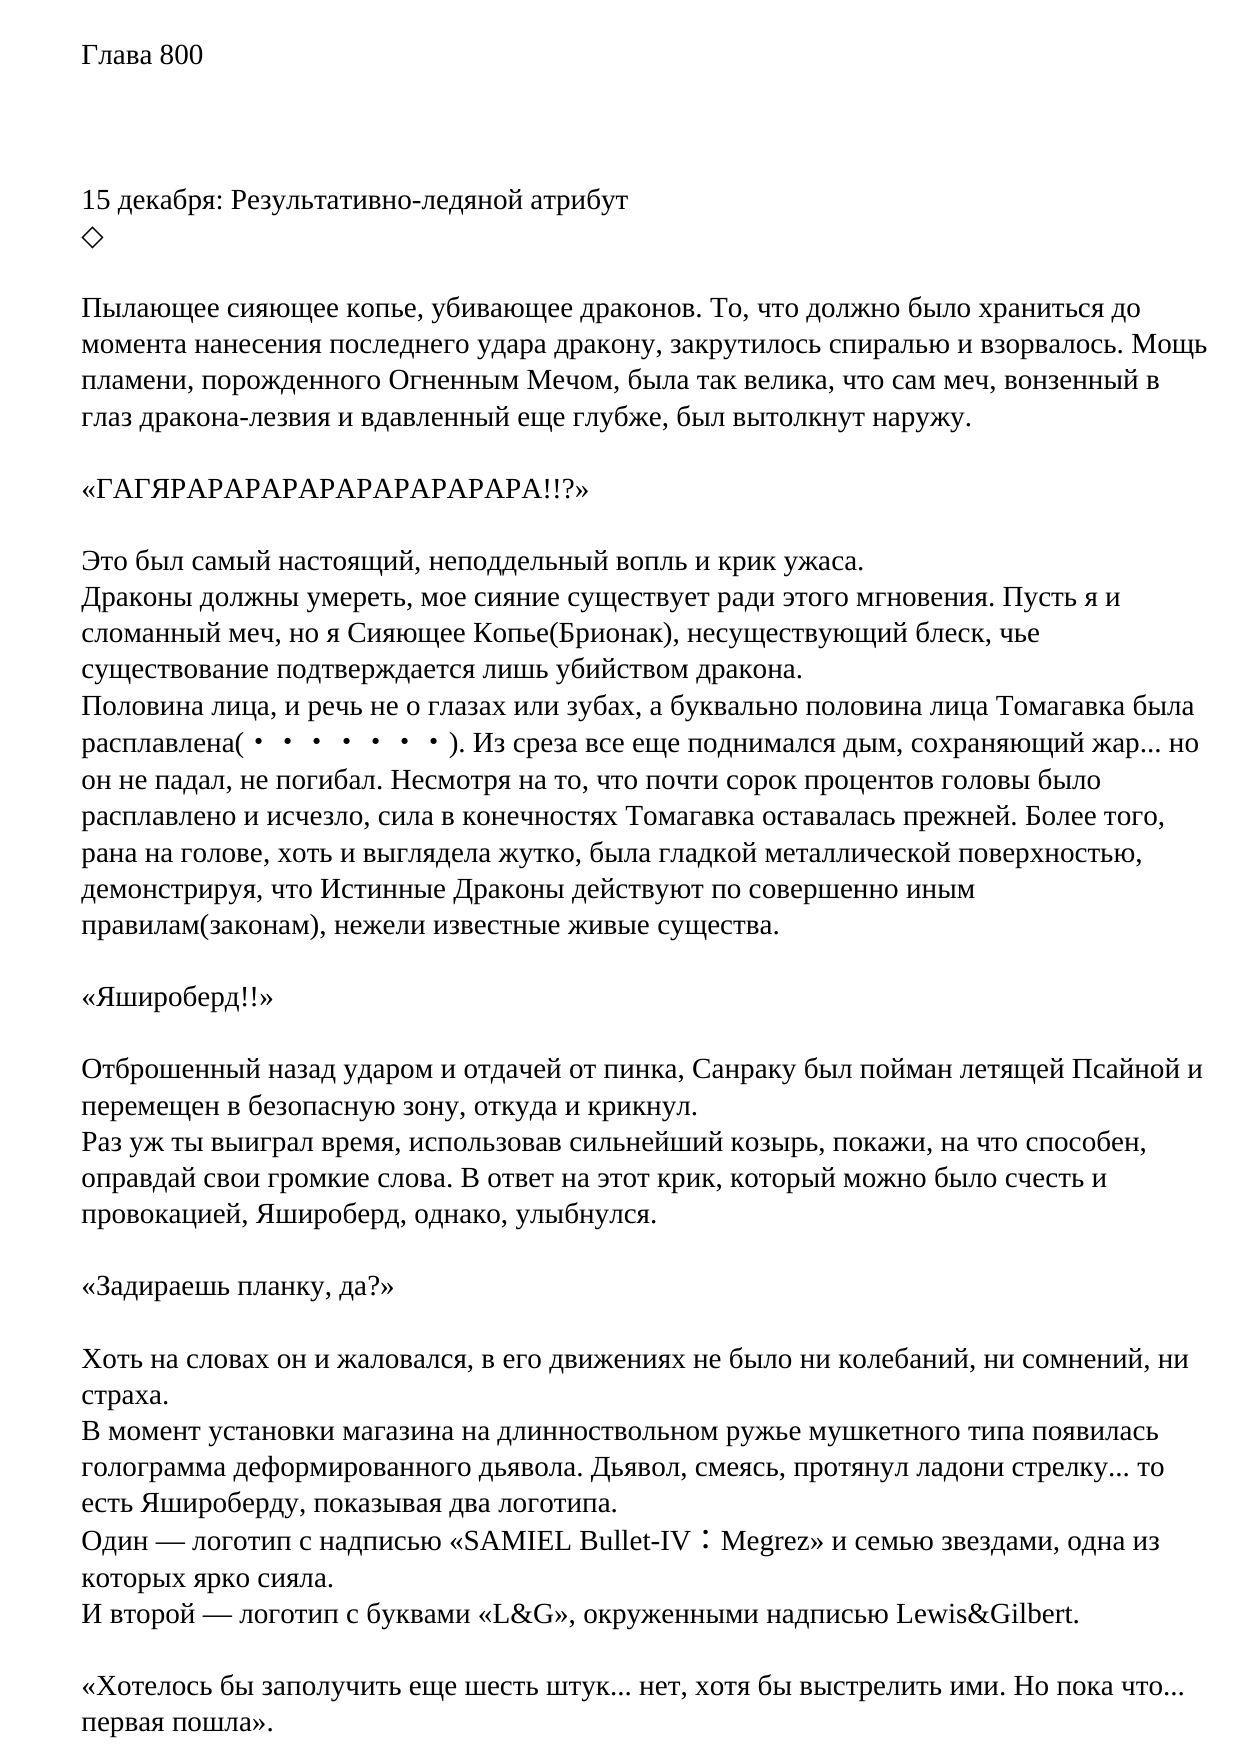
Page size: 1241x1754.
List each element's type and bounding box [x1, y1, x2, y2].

text [81, 37, 1215, 1738]
